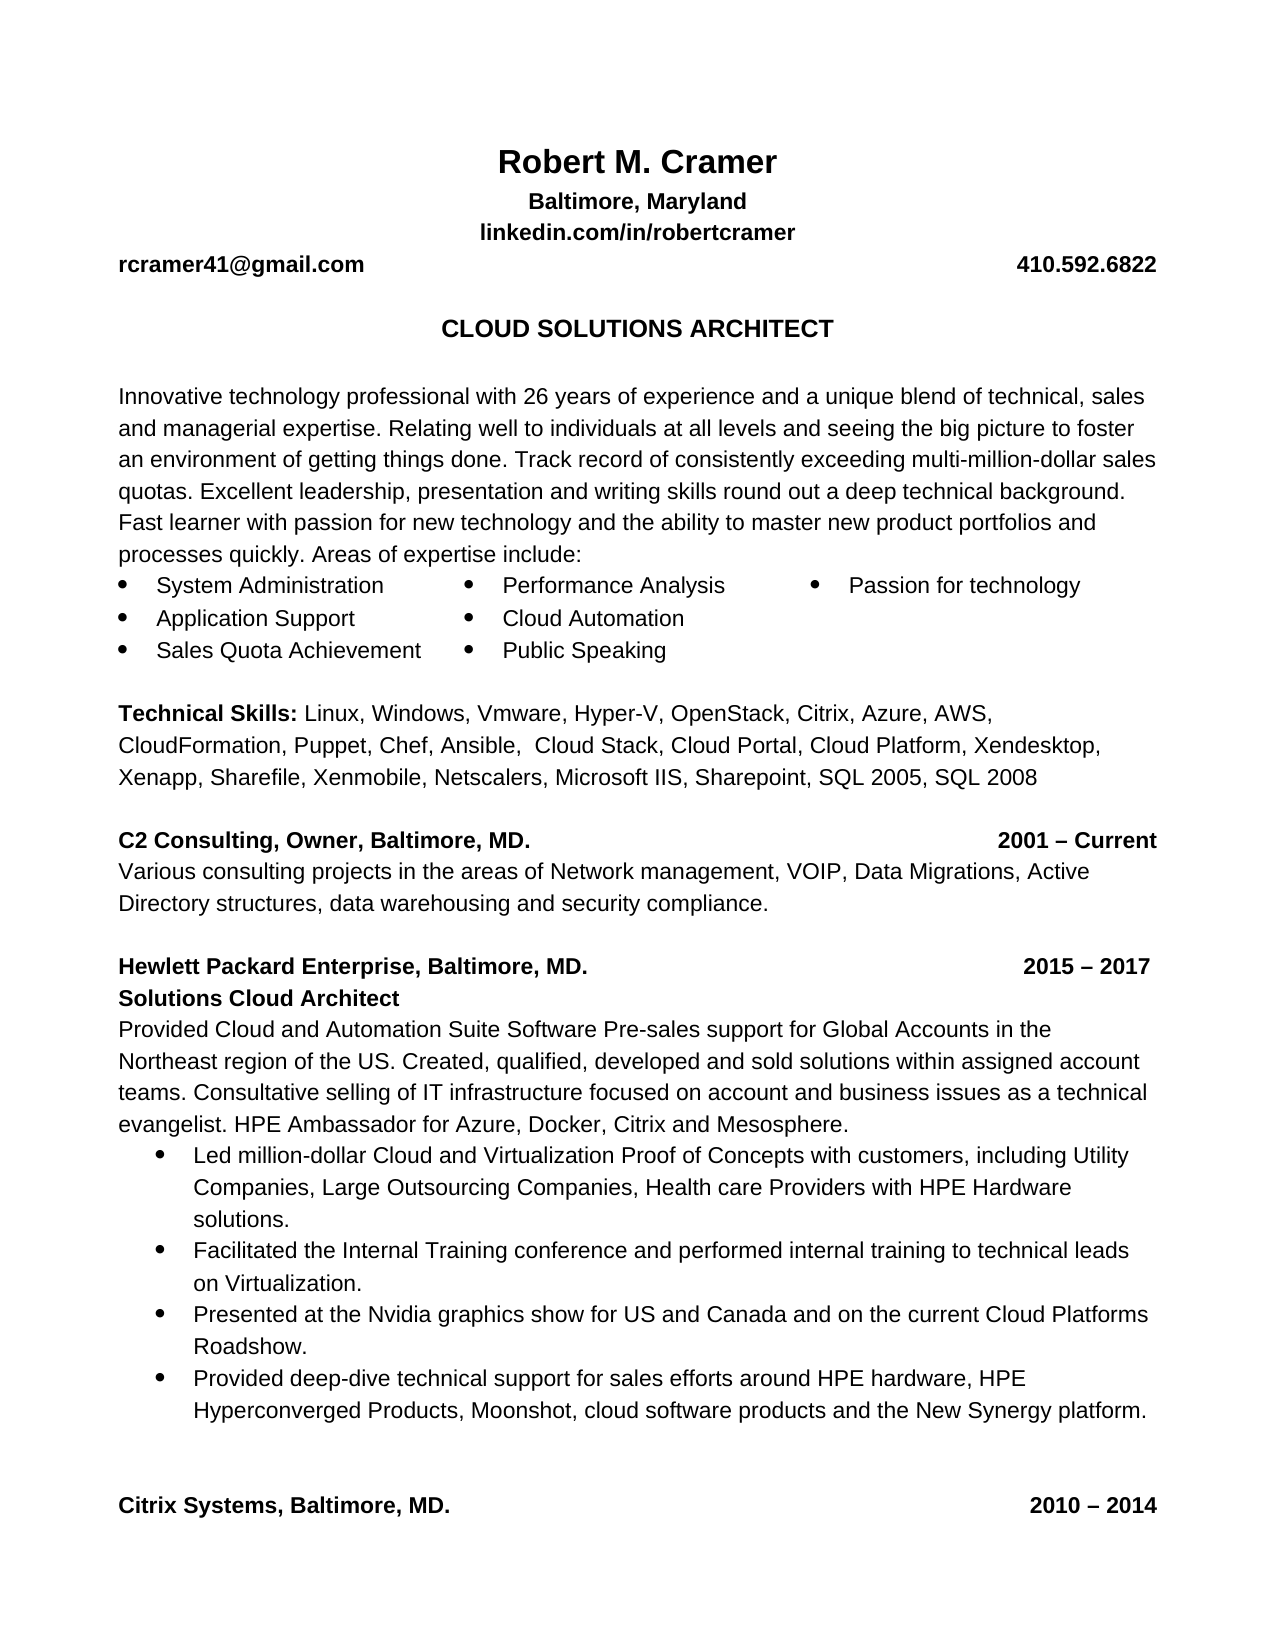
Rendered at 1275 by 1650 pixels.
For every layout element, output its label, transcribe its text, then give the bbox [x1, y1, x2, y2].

text rcramer41@gmail.com 410.592.6822 [118, 251, 1157, 277]
text Robert M. Cramer [118, 142, 1157, 180]
text linkedin.com/in/robertcramer [118, 219, 1157, 246]
text Solutions Cloud Architect [118, 984, 1157, 1011]
text Technical Skills: Linux, Windows, Vmware, Hyper-V, OpenStack, Citrix, Azure, AWS, CloudFormation, Puppet, Chef, Ansible, Cloud Stack, Cloud Portal, Cloud Platform, Xendesktop, Xenapp, Sharefile, Xenmobile, Netscalers, Microsoft IIS, Sharepoint, SQL 2005, SQL 2008 [118, 700, 1157, 790]
list Public Speaking [464, 637, 811, 663]
text Hewlett Packard Enterprise, Baltimore, MD. 2015 – 2017 [118, 953, 1157, 979]
list Facilitated the Internal Training conference and performed internal training to technical leads on Virtualization. [156, 1237, 1157, 1296]
text Innovative technology professional with 26 years of experience and a unique blend of technical, sales and managerial expertise. Relating well to individuals at all levels and seeing the big picture to foster an environment of getting things done. Track record of consistently exceeding multi-million-dollar sales quotas. Excellent leadership, presentation and writing skills round out a deep technical background. Fast learner with passion for new technology and the ability to master new product portfolios and processes quickly. Areas of expertise include: [118, 383, 1157, 567]
list Sales Quota Achievement [118, 637, 464, 663]
list Application Support [118, 604, 464, 631]
list System Administration [118, 572, 464, 599]
text CLOUD SOLUTIONS ARCHITECT [118, 314, 1157, 343]
text Baltimore, Maryland [118, 188, 1157, 214]
list Led million-dollar Cloud and Virtualization Proof of Concepts with customers, including Utility Companies, Large Outsourcing Companies, Health care Providers with HPE Hardware solutions. [156, 1142, 1157, 1232]
list Passion for technology [811, 572, 1157, 599]
text Citrix Systems, Baltimore, MD. 2010 – 2014 [118, 1492, 1157, 1518]
list Provided deep-dive technical support for sales efforts around HPE hardware, HPE Hyperconverged Products, Moonshot, cloud software products and the New Synergy platform. [156, 1365, 1157, 1423]
list Presented at the Nvidia graphics show for US and Canada and on the current Cloud Platforms Roadshow. [156, 1301, 1157, 1359]
text Various consulting projects in the areas of Network management, VOIP, Data Migrations, Active Directory structures, data warehousing and security compliance. [118, 858, 1157, 916]
text C2 Consulting, Owner, Baltimore, MD. 2001 – Current [118, 827, 1157, 853]
list Performance Analysis [464, 572, 811, 599]
list Cloud Automation [464, 604, 811, 631]
text Provided Cloud and Automation Suite Software Pre-sales support for Global Accounts in the Northeast region of the US. Created, qualified, developed and sold solutions within assigned account teams. Consultative selling of IT infrastructure focused on account and business issues as a technical evangelist. HPE Ambassador for Azure, Docker, Citrix and Mesosphere. [118, 1016, 1157, 1137]
